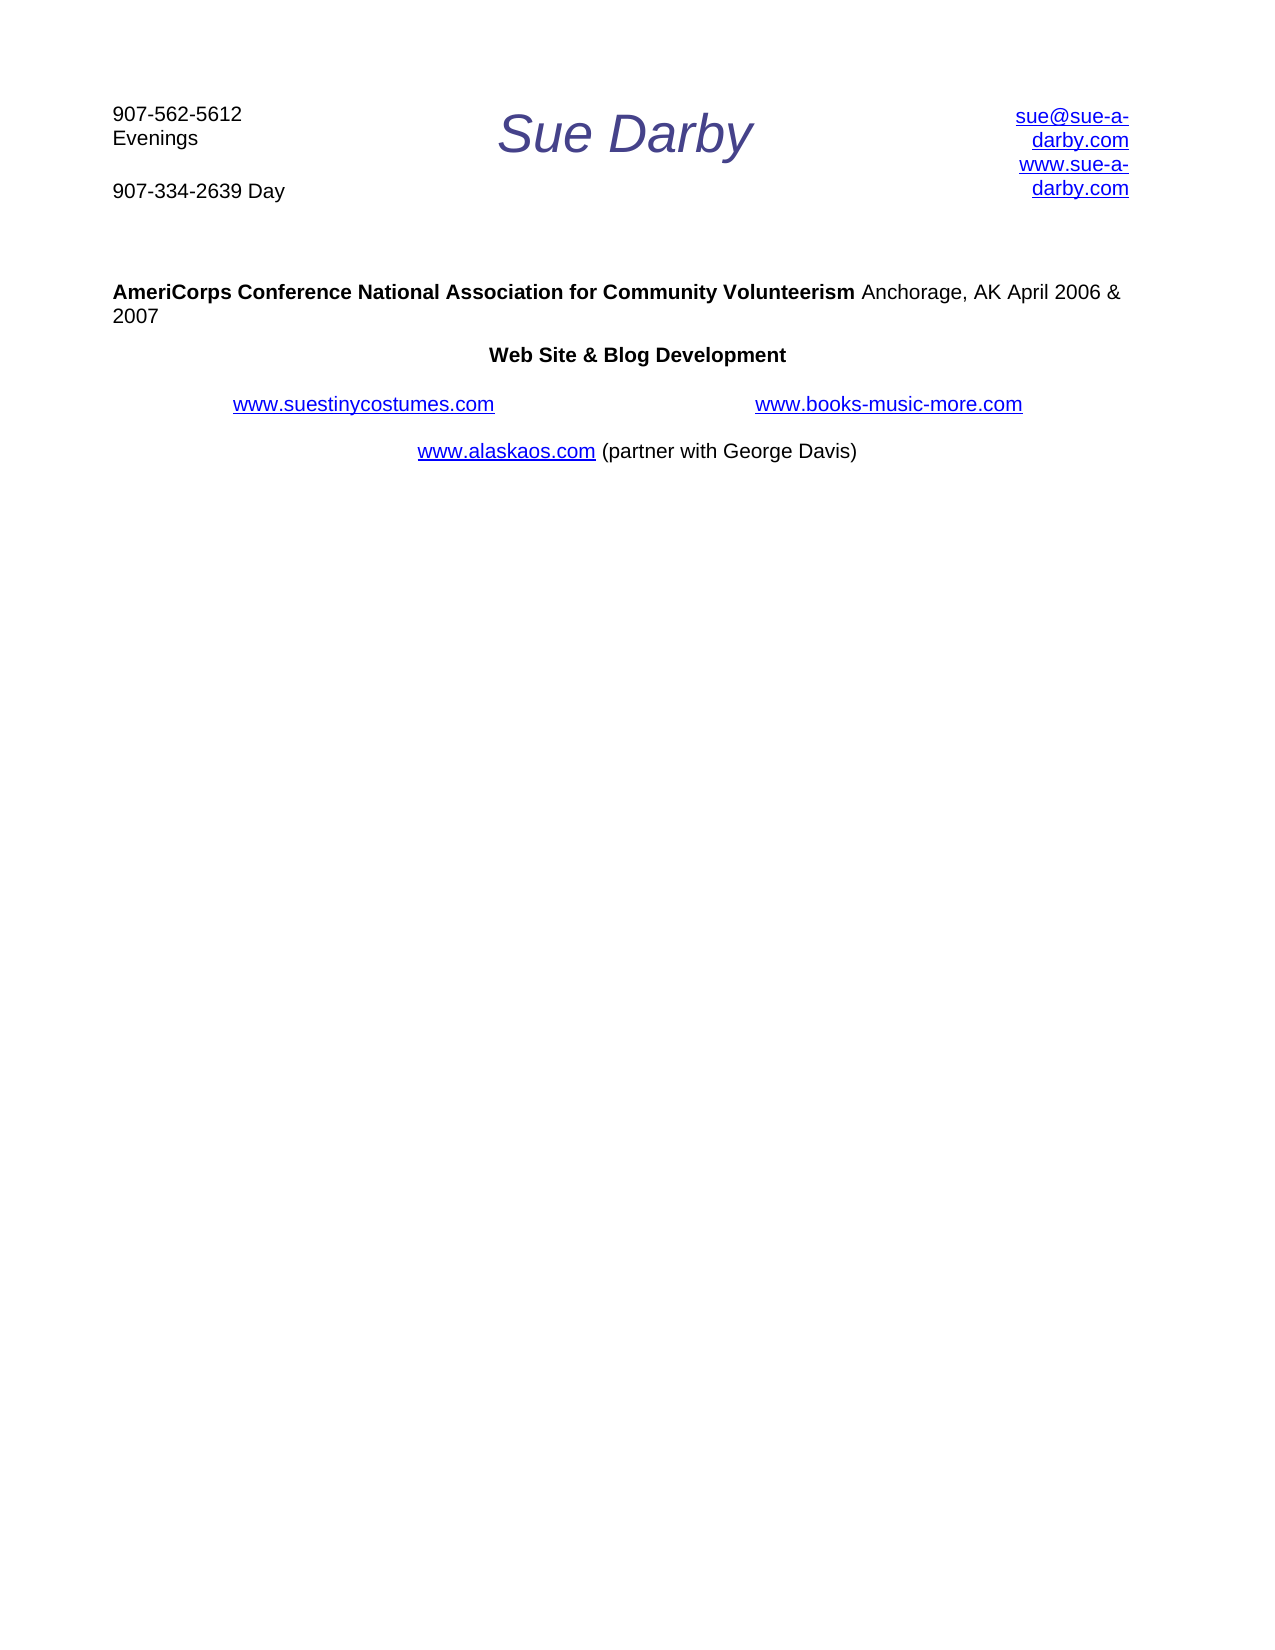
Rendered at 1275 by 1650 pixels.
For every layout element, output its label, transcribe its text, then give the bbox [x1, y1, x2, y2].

table_header www.books-music-more.com [626, 382, 1151, 428]
table_header www.suestinycostumes.com [101, 382, 626, 428]
text Web Site & Blog Development [112, 343, 1162, 367]
text www.alaskaos.com (partner with George Davis) [112, 438, 1162, 462]
text AmeriCorps Conference National Association for Community Volunteerism Anchorage, AK April 2006 & 2007 [112, 280, 1162, 328]
